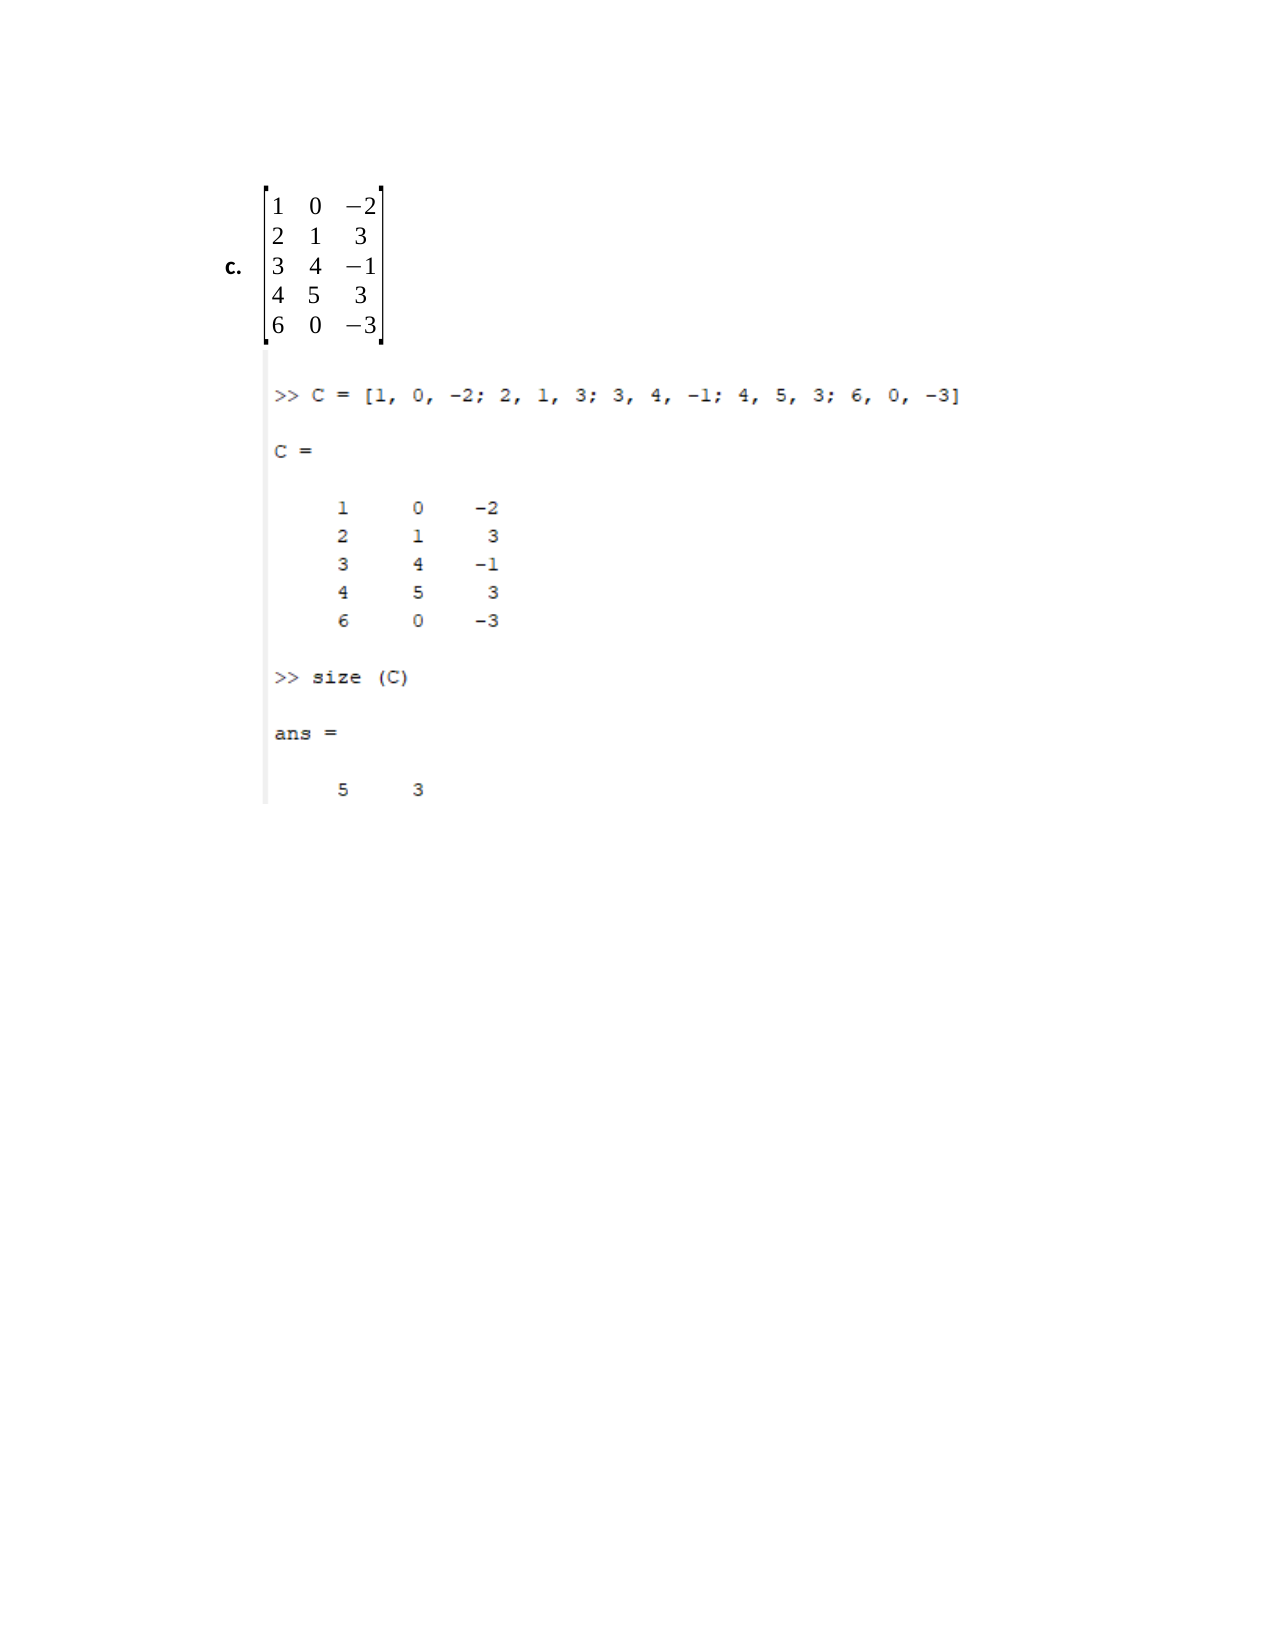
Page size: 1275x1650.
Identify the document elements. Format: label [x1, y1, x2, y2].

picture [262, 350, 991, 804]
